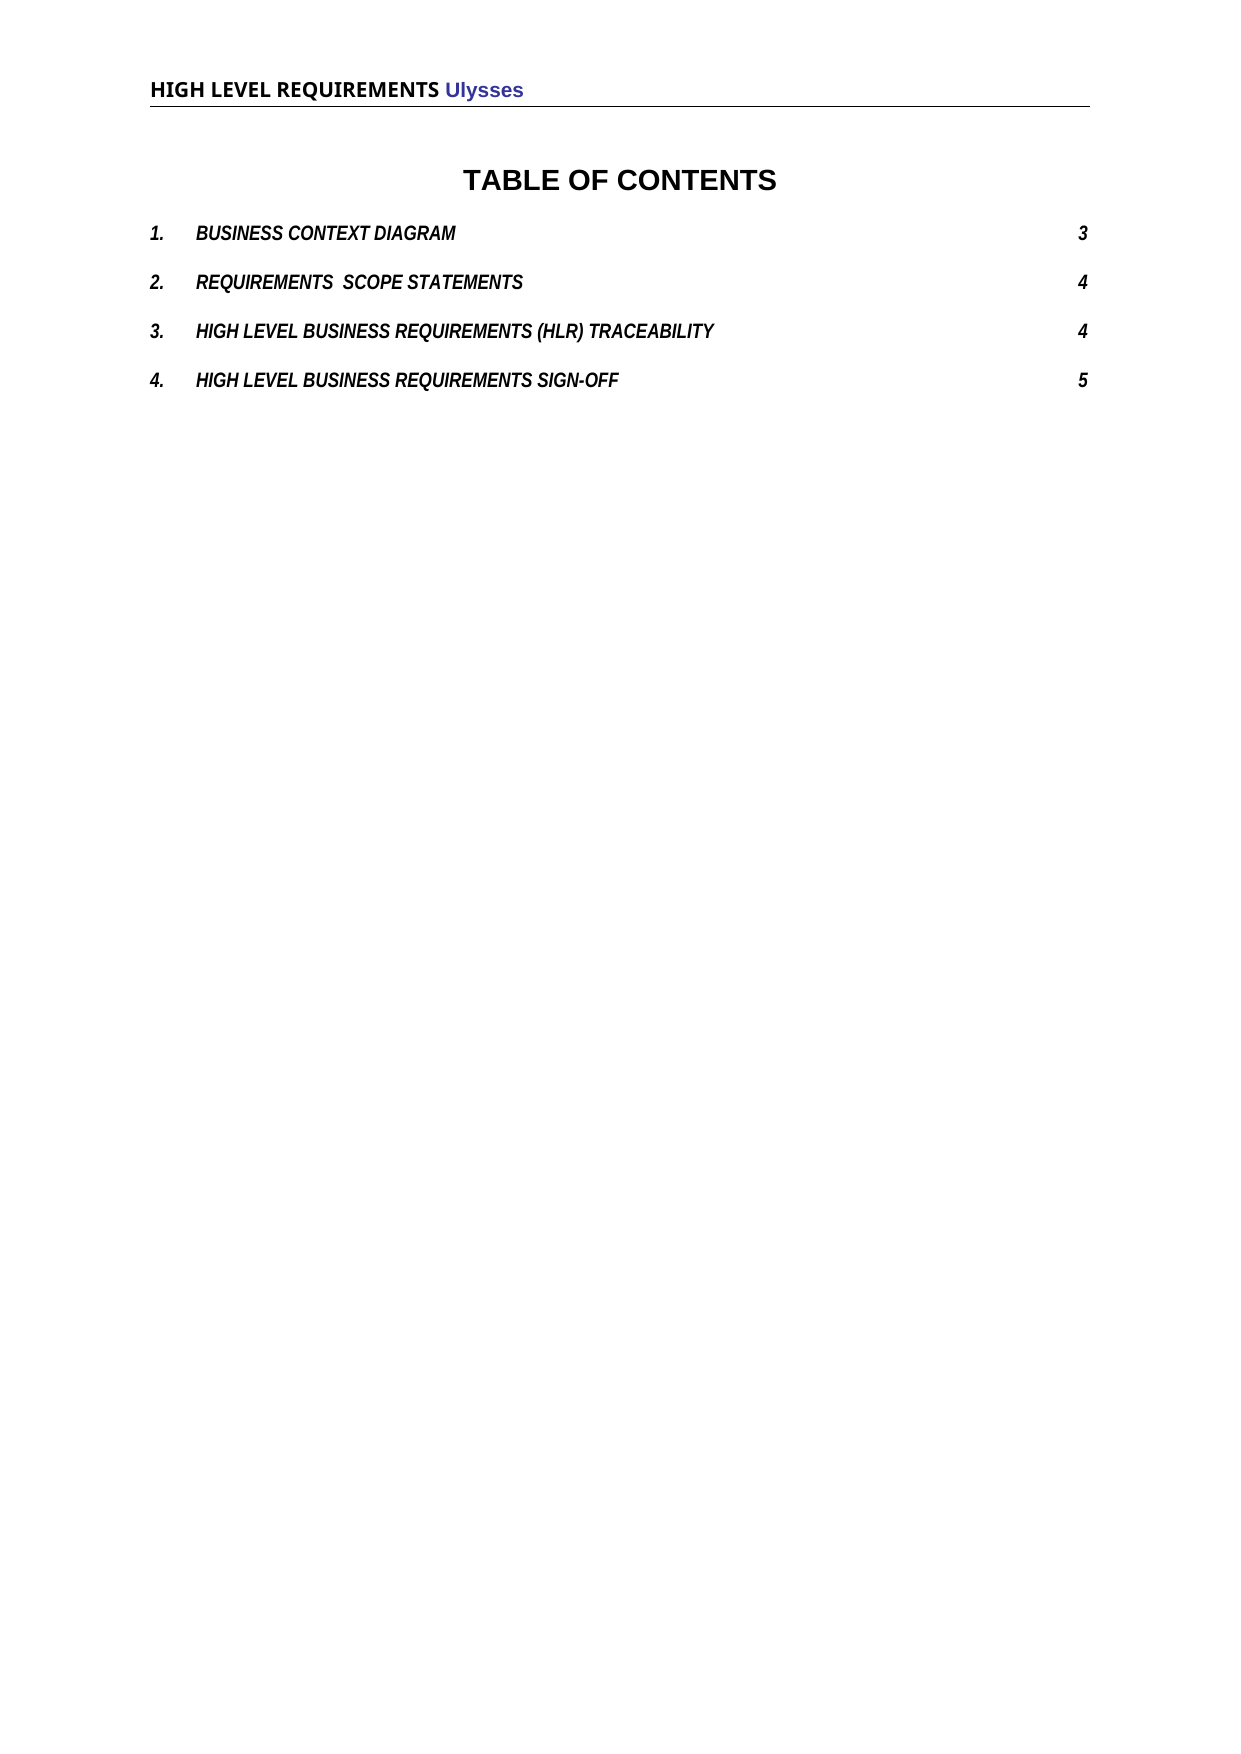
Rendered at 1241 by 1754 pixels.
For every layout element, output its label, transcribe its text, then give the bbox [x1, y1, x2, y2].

text TABLE OF CONTENTS [150, 162, 1090, 196]
text 2. REquirements Scope Statements 4 [150, 270, 1090, 294]
text 1. Business Context Diagram 3 [150, 221, 1090, 245]
text 4. High Level Business Requirements Sign-Off 5 [150, 368, 1090, 392]
text 3. High Level Business Requirements (HLR) Traceability 4 [150, 319, 1090, 343]
